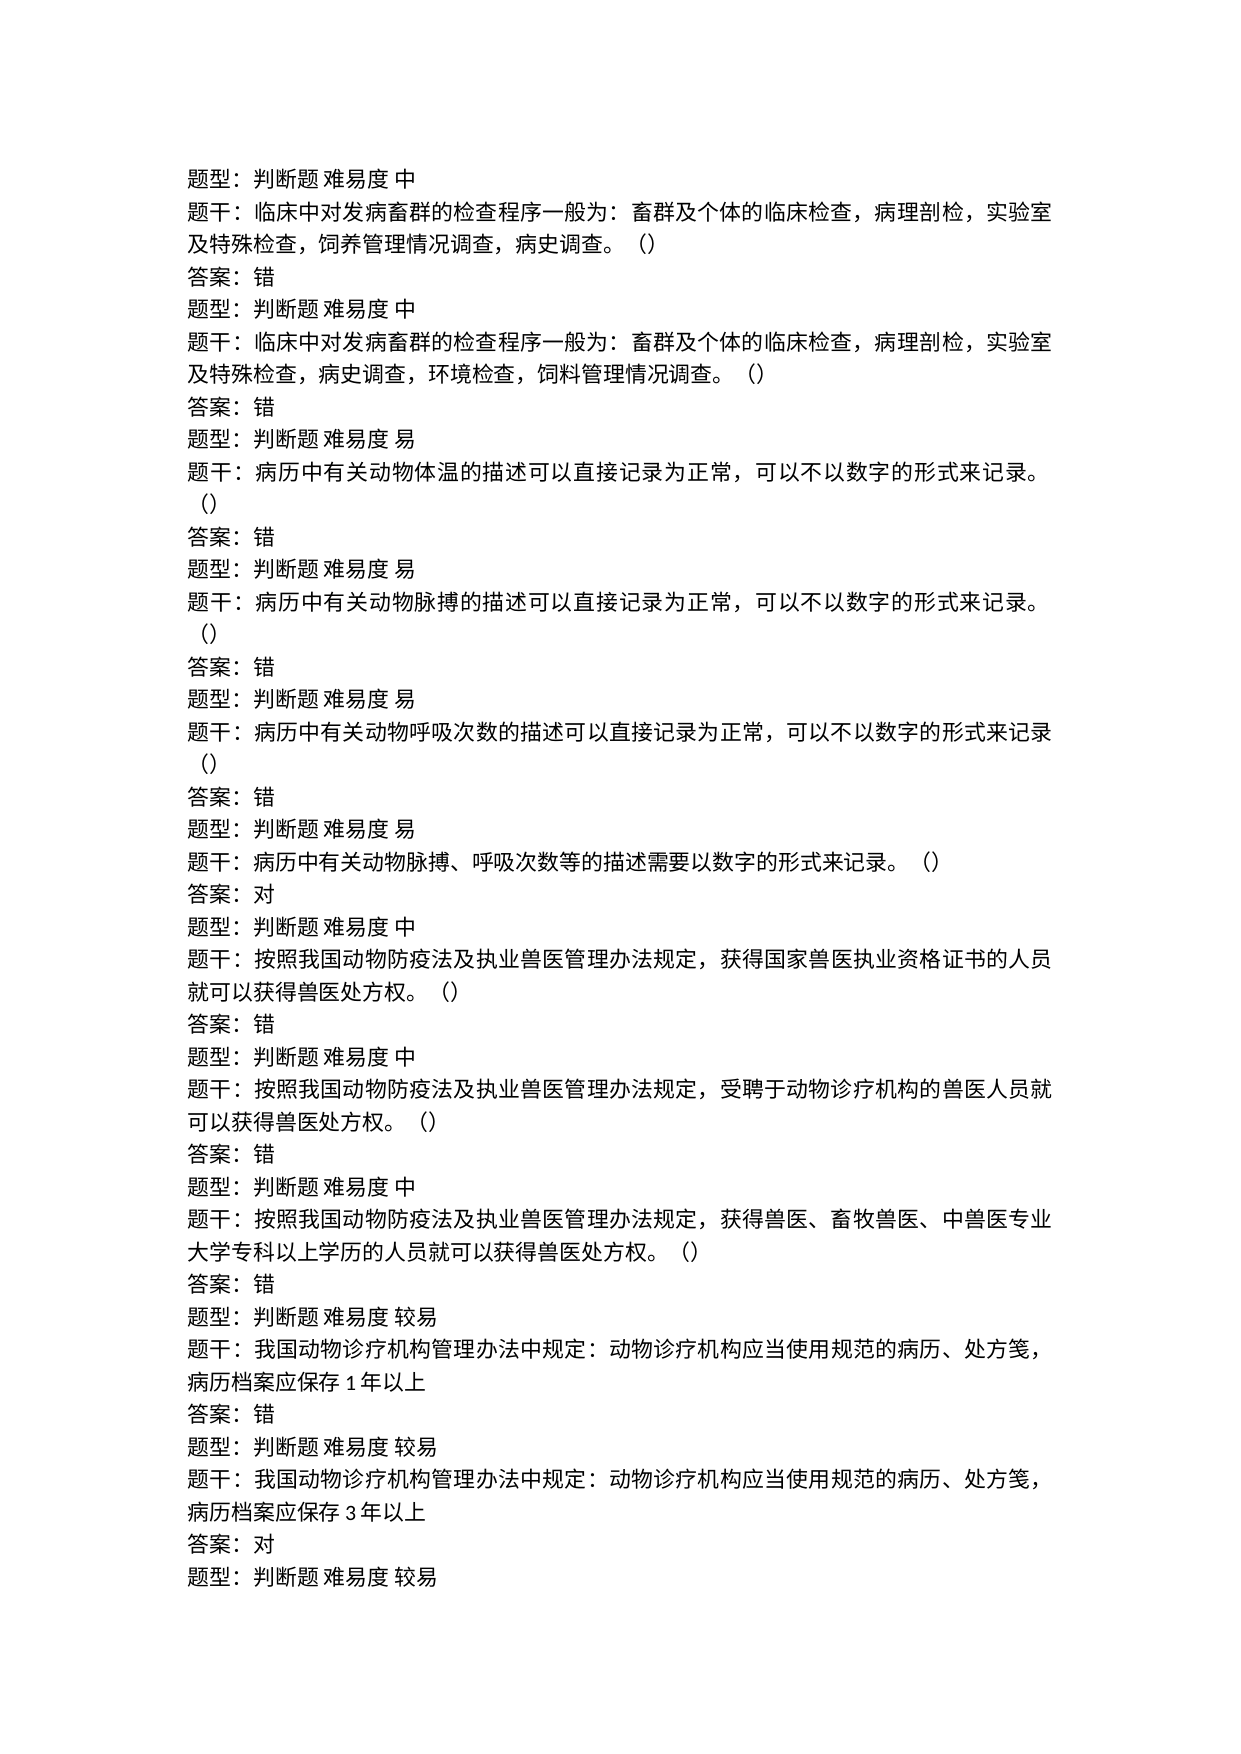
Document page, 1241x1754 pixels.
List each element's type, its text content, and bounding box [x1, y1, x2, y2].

text 答案：错 [187, 1007, 1053, 1039]
text 题干：病历中有关动物脉搏的描述可以直接记录为正常，可以不以数字的形式来记录。（） [187, 584, 1053, 649]
text 答案：错 [187, 389, 1053, 422]
text 题干：我国动物诊疗机构管理办法中规定：动物诊疗机构应当使用规范的病历、处方笺，病历档案应保存1年以上 [187, 1332, 1053, 1397]
text 答案：错 [187, 649, 1053, 682]
text 题型：判断题 难易度 中 [187, 909, 1053, 942]
text 题干：病历中有关动物脉搏、呼吸次数等的描述需要以数字的形式来记录。（） [187, 844, 1053, 877]
text 题干：按照我国动物防疫法及执业兽医管理办法规定，获得国家兽医执业资格证书的人员就可以获得兽医处方权。（） [187, 942, 1053, 1007]
text 题型：判断题 难易度 易 [187, 552, 1053, 584]
text 题型：判断题 难易度 易 [187, 682, 1053, 714]
text 题干：病历中有关动物体温的描述可以直接记录为正常，可以不以数字的形式来记录。（） [187, 454, 1053, 519]
text 题型：判断题 难易度 中 [187, 1039, 1053, 1072]
text 题干：按照我国动物防疫法及执业兽医管理办法规定，获得兽医、畜牧兽医、中兽医专业大学专科以上学历的人员就可以获得兽医处方权。（） [187, 1202, 1053, 1267]
text 题型：判断题 难易度 易 [187, 422, 1053, 454]
text 题型：判断题 难易度 较易 [187, 1559, 1053, 1592]
text 答案：错 [187, 259, 1053, 292]
text 答案：对 [187, 877, 1053, 909]
text 题干：临床中对发病畜群的检查程序一般为：畜群及个体的临床检查，病理剖检，实验室及特殊检查，饲养管理情况调查，病史调查。（） [187, 194, 1053, 259]
text 答案：对 [187, 1527, 1053, 1559]
text 题型：判断题 难易度 中 [187, 292, 1053, 324]
text 题型：判断题 难易度 中 [187, 162, 1053, 194]
text 题干：我国动物诊疗机构管理办法中规定：动物诊疗机构应当使用规范的病历、处方笺，病历档案应保存3年以上 [187, 1462, 1053, 1527]
text 题型：判断题 难易度 较易 [187, 1299, 1053, 1332]
text 答案：错 [187, 1397, 1053, 1429]
text 题型：判断题 难易度 中 [187, 1169, 1053, 1202]
text 题型：判断题 难易度 易 [187, 812, 1053, 844]
text 答案：错 [187, 1267, 1053, 1299]
text 题型：判断题 难易度 较易 [187, 1429, 1053, 1462]
text 题干：临床中对发病畜群的检查程序一般为：畜群及个体的临床检查，病理剖检，实验室及特殊检查，病史调查，环境检查，饲料管理情况调查。（） [187, 324, 1053, 389]
text 答案：错 [187, 1137, 1053, 1169]
text 题干：病历中有关动物呼吸次数的描述可以直接记录为正常，可以不以数字的形式来记录。（） [187, 714, 1053, 779]
text 答案：错 [187, 779, 1053, 812]
text 答案：错 [187, 519, 1053, 552]
text 题干：按照我国动物防疫法及执业兽医管理办法规定，受聘于动物诊疗机构的兽医人员就可以获得兽医处方权。（） [187, 1072, 1053, 1137]
